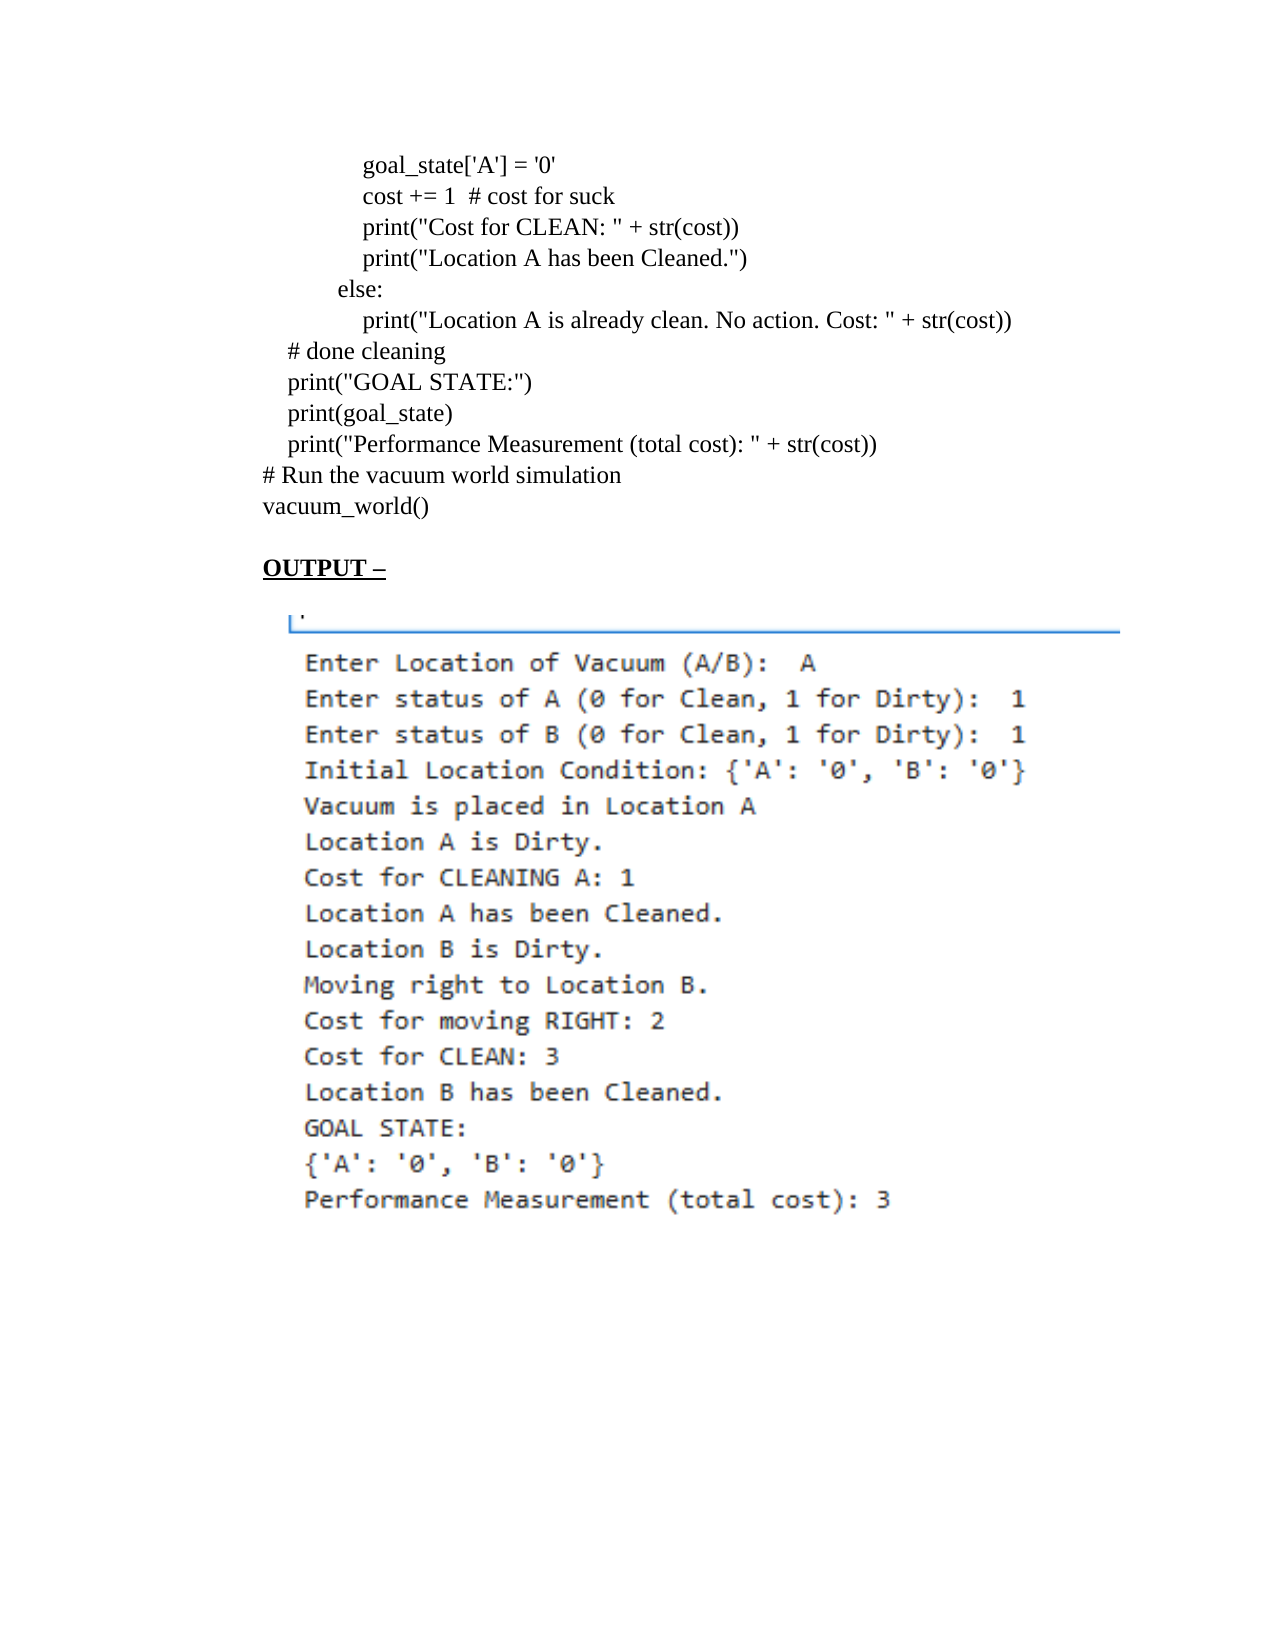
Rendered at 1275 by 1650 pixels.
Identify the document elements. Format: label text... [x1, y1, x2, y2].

list print("GOAL STATE:") [262, 367, 1125, 396]
list print(goal_state) [262, 398, 1125, 427]
list print("Location A has been Cleaned.") [262, 243, 1125, 272]
list goal_state['A'] = '0' [262, 150, 1125, 179]
list # Run the vacuum world simulation [262, 460, 1125, 489]
list print("Cost for CLEAN: " + str(cost)) [262, 212, 1125, 241]
list OUTPUT – [262, 553, 1125, 582]
list print("Location A is already clean. No action. Cost: " + str(cost)) [262, 305, 1125, 334]
list # done cleaning [262, 336, 1125, 365]
list cost += 1 # cost for suck [262, 181, 1125, 210]
list print("Performance Measurement (total cost): " + str(cost)) [262, 429, 1125, 458]
list vacuum_world() [262, 491, 1125, 520]
picture [262, 615, 1121, 1259]
list else: [262, 274, 1125, 303]
